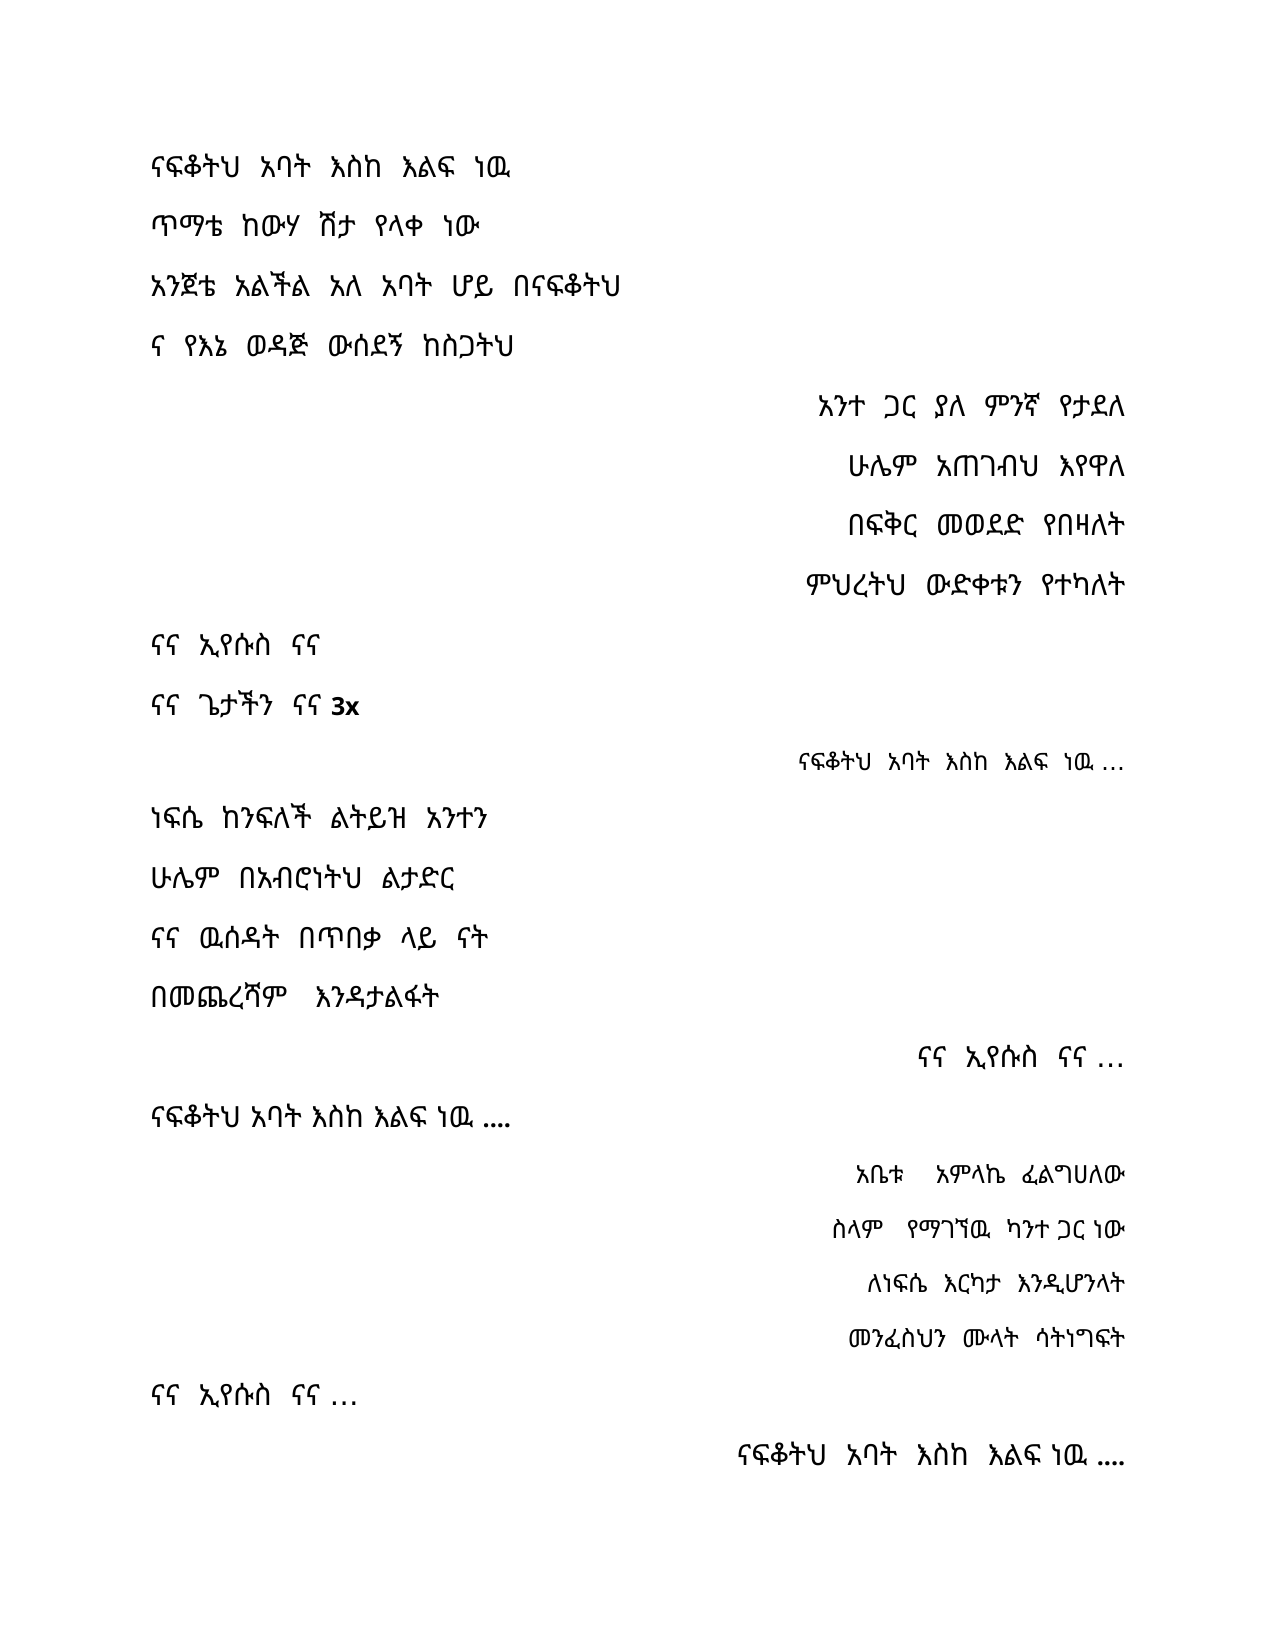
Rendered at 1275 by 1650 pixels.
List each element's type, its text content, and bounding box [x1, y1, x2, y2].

text ምህረትህ ውድቀቱን የተካለት [150, 568, 1125, 602]
text በፍቅር መወደድ የበዛለት [150, 509, 1125, 543]
text ናፍቆትህ አባት እስከ እልፍ ነዉ .... [150, 1438, 1125, 1472]
text ናና ጌታችን ናና 3x [150, 688, 1125, 722]
text ጥማቴ ከውሃ ሽታ የላቀ ነው [150, 210, 1125, 244]
text ናፍቆትህ አባት እስከ እልፍ ነዉ .... [150, 1100, 1125, 1135]
text ለነፍሴ እርካታ እንዲሆንላት [150, 1269, 1125, 1298]
text በመጨረሻም እንዳታልፋት [150, 981, 1125, 1015]
text ናና ኢየሱስ ናና … [150, 1041, 1125, 1074]
text ናና ዉሰዳት በጥበቃ ላይ ናት [150, 921, 1125, 955]
text ና የእኔ ወዳጅ ውሰደኝ ከስጋትህ [150, 329, 1125, 363]
text መንፈስህን ሙላት ሳትነግፍት [150, 1324, 1125, 1353]
text ናፍቆትህ አባት እስከ እልፍ ነዉ [150, 150, 1125, 184]
text አንጀቴ አልችል አለ አባት ሆይ በናፍቆትህ [150, 269, 1125, 303]
text ናና ኢየሱስ ናና … [150, 1378, 1125, 1412]
text ናፍቆትህ አባት እስከ እልፍ ነዉ … [150, 748, 1125, 776]
text ስላም የማገኘዉ ካንተ ጋር ነው [150, 1215, 1125, 1244]
text አንተ ጋር ያለ ምንኛ የታደለ [150, 389, 1125, 423]
text ነፍሴ ከንፍለች ልትይዝ አንተን [150, 801, 1125, 835]
text ሁሌም በአብሮነትህ ልታድር [150, 861, 1125, 895]
text ሁሌም አጠገብህ እየዋለ [150, 449, 1125, 483]
text አቤቱ አምላኬ ፈልግሀለው [150, 1161, 1125, 1190]
text ናና ኢየሱስ ናና [150, 628, 1125, 662]
